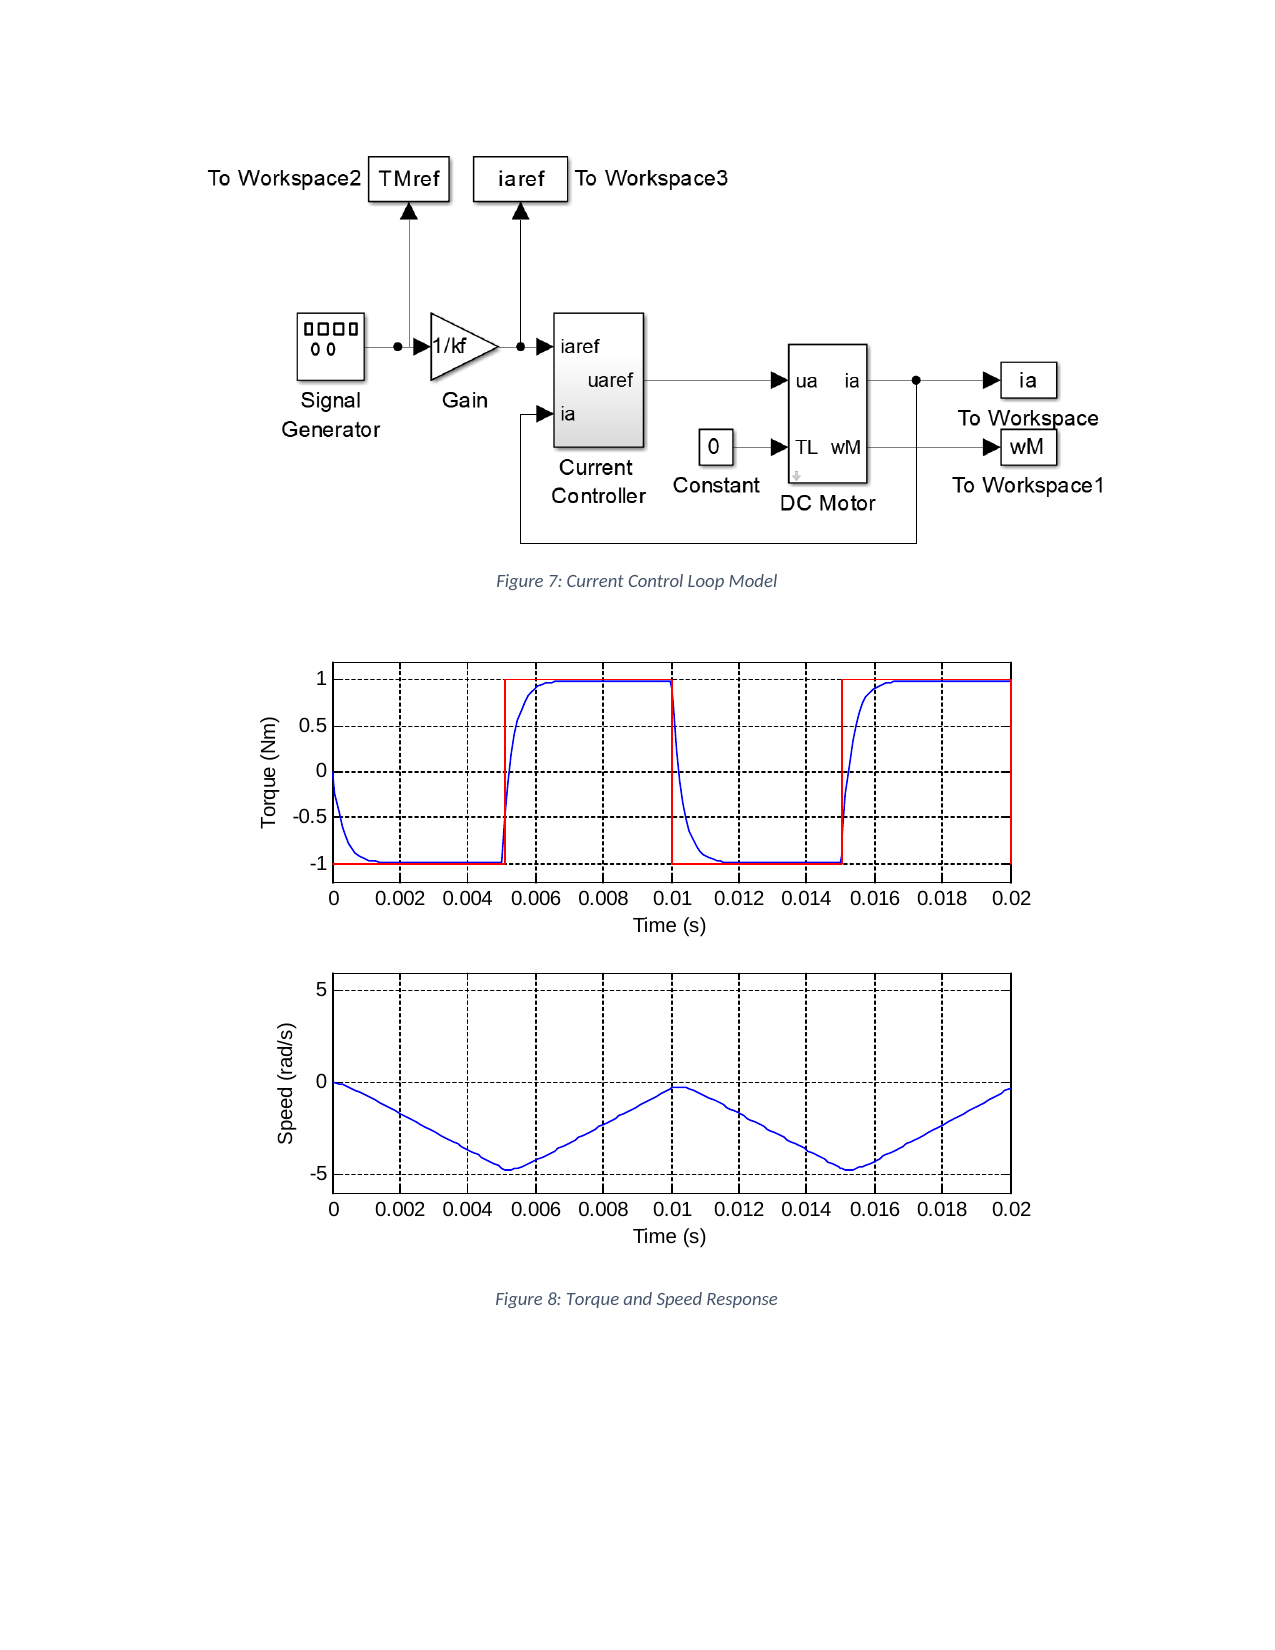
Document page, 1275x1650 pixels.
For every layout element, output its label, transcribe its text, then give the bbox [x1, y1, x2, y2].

picture [198, 150, 1114, 551]
